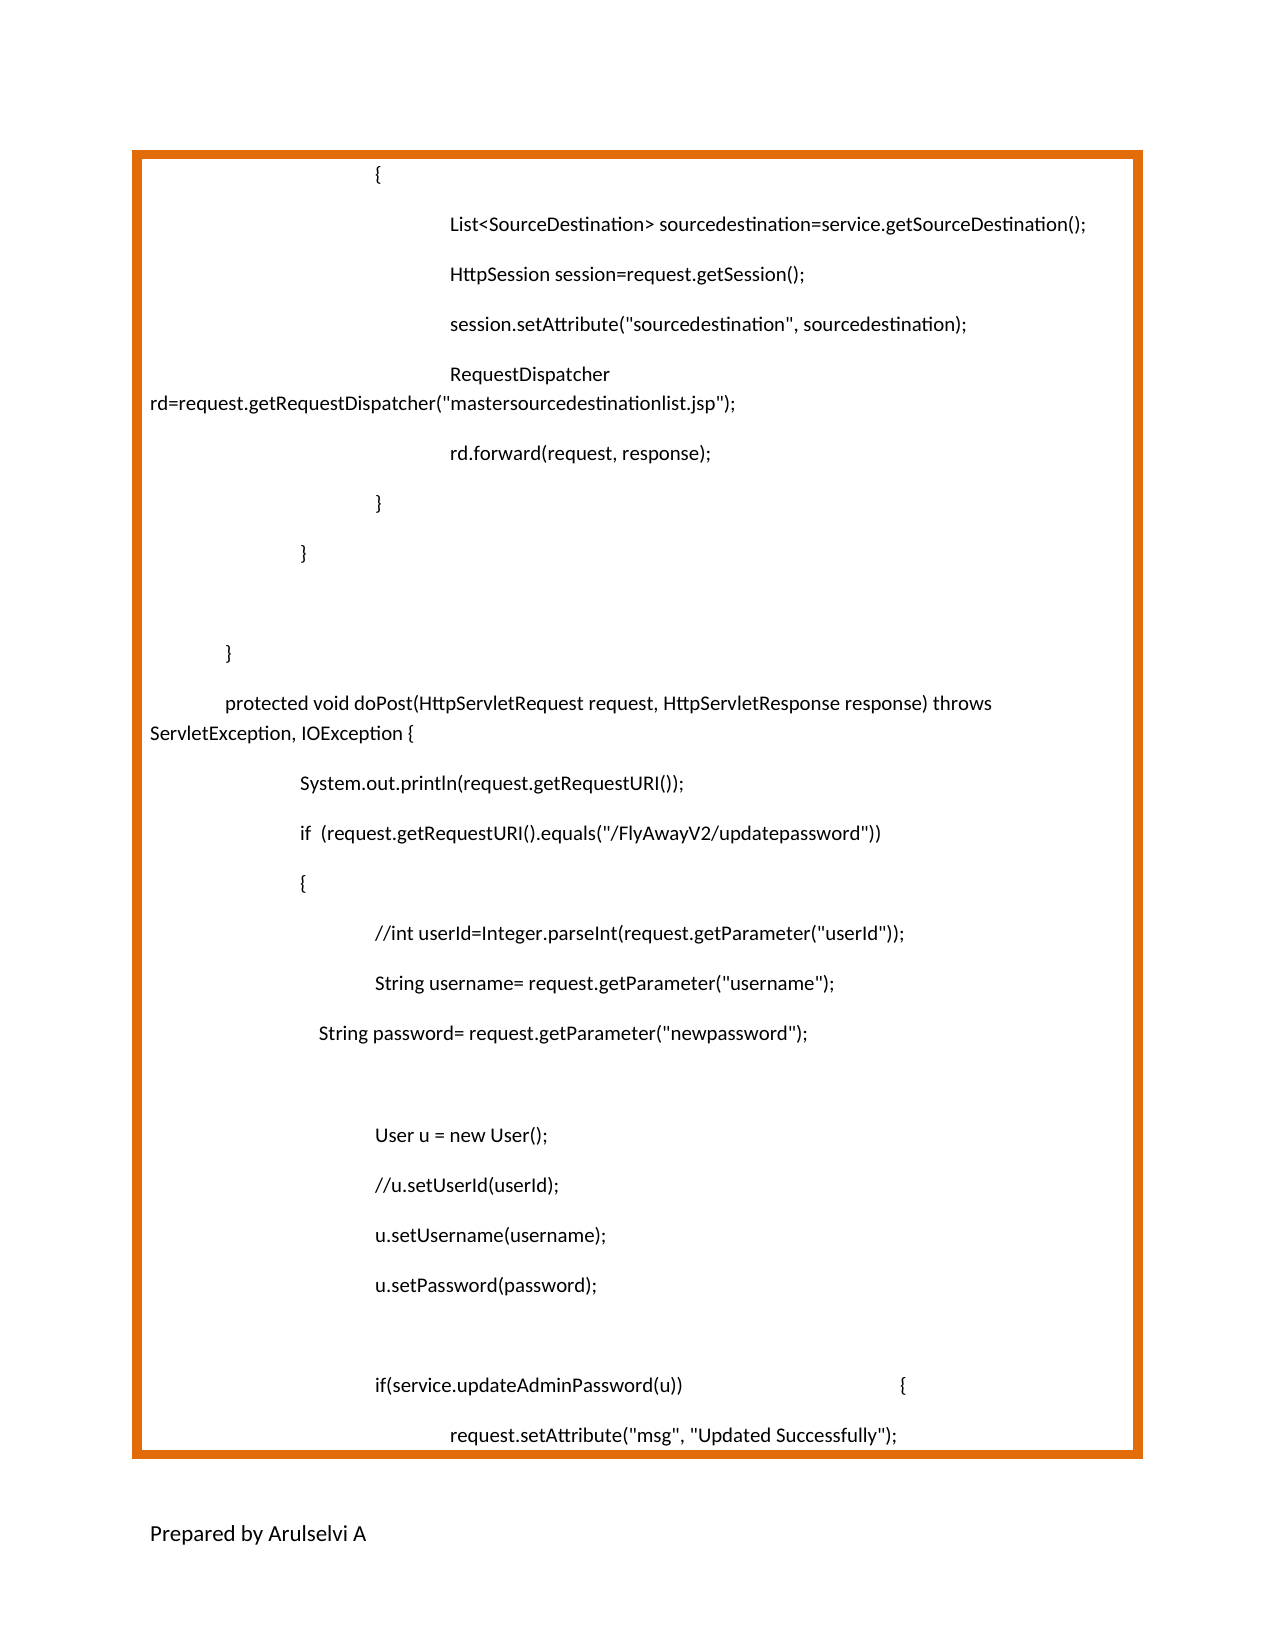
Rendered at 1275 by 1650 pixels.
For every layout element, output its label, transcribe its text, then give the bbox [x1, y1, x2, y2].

text String password= request.getParameter("newpassword"); [142, 1008, 1133, 1045]
text User u = new User(); [142, 1111, 1133, 1148]
text u.setUsername(username); [142, 1211, 1133, 1248]
text if(service.updateAdminPassword(u)) { [142, 1361, 1133, 1398]
text u.setPassword(password); [142, 1261, 1133, 1298]
text rd.forward(request, response); [142, 429, 1133, 466]
text RequestDispatcher rd=request.getRequestDispatcher("mastersourcedestinationlist.jsp"); [142, 350, 1133, 416]
text String username= request.getParameter("username"); [142, 958, 1133, 995]
text { [142, 159, 1133, 187]
text if (request.getRequestURI().equals("/FlyAwayV2/updatepassword")) [142, 808, 1133, 845]
text //u.setUserId(userId); [142, 1161, 1133, 1198]
text protected void doPost(HttpServletRequest request, HttpServletResponse response) throws ServletException, IOException { [142, 679, 1133, 745]
text } [142, 529, 1133, 566]
text } [142, 479, 1133, 516]
text //int userId=Integer.parseInt(request.getParameter("userId")); [142, 908, 1133, 945]
text session.setAttribute("sourcedestination", sourcedestination); [142, 300, 1133, 337]
text System.out.println(request.getRequestURI()); [142, 758, 1133, 795]
text HttpSession session=request.getSession(); [142, 250, 1133, 287]
text request.setAttribute("msg", "Updated Successfully"); [142, 1411, 1133, 1450]
text List<SourceDestination> sourcedestination=service.getSourceDestination(); [142, 200, 1133, 237]
text } [142, 629, 1133, 666]
text { [142, 858, 1133, 895]
